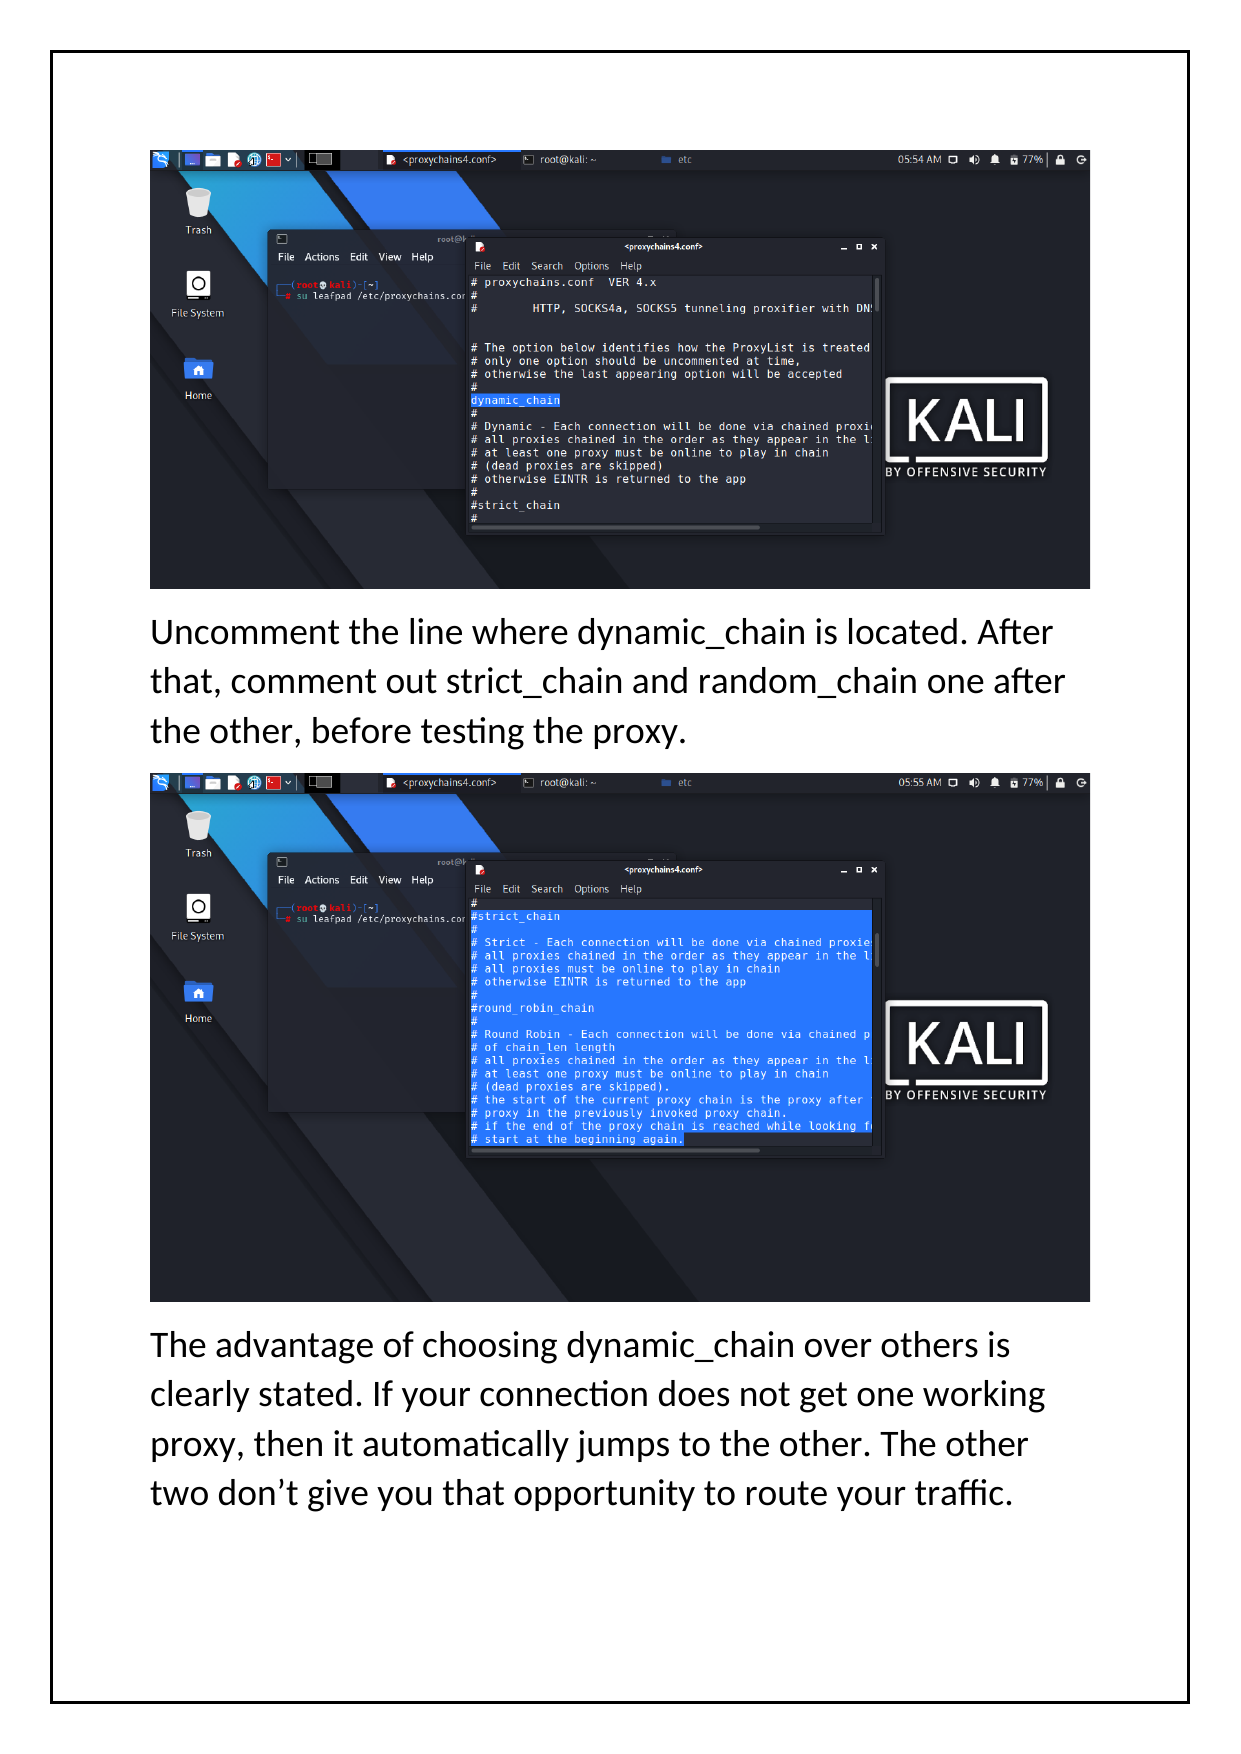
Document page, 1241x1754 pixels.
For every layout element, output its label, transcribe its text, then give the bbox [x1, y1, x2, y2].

text Uncomment the line where dynamic_chain is located. After that, comment out strict_chain and random_chain one after the other, before testing the proxy. [150, 608, 1090, 753]
text The advantage of choosing dynamic_chain over others is clearly stated. If your connection does not get one working proxy, then it automatically jumps to the other. The other two don’t give you that opportunity to route your traffic. [150, 1321, 1090, 1515]
picture [150, 773, 1091, 1302]
picture [150, 150, 1091, 589]
